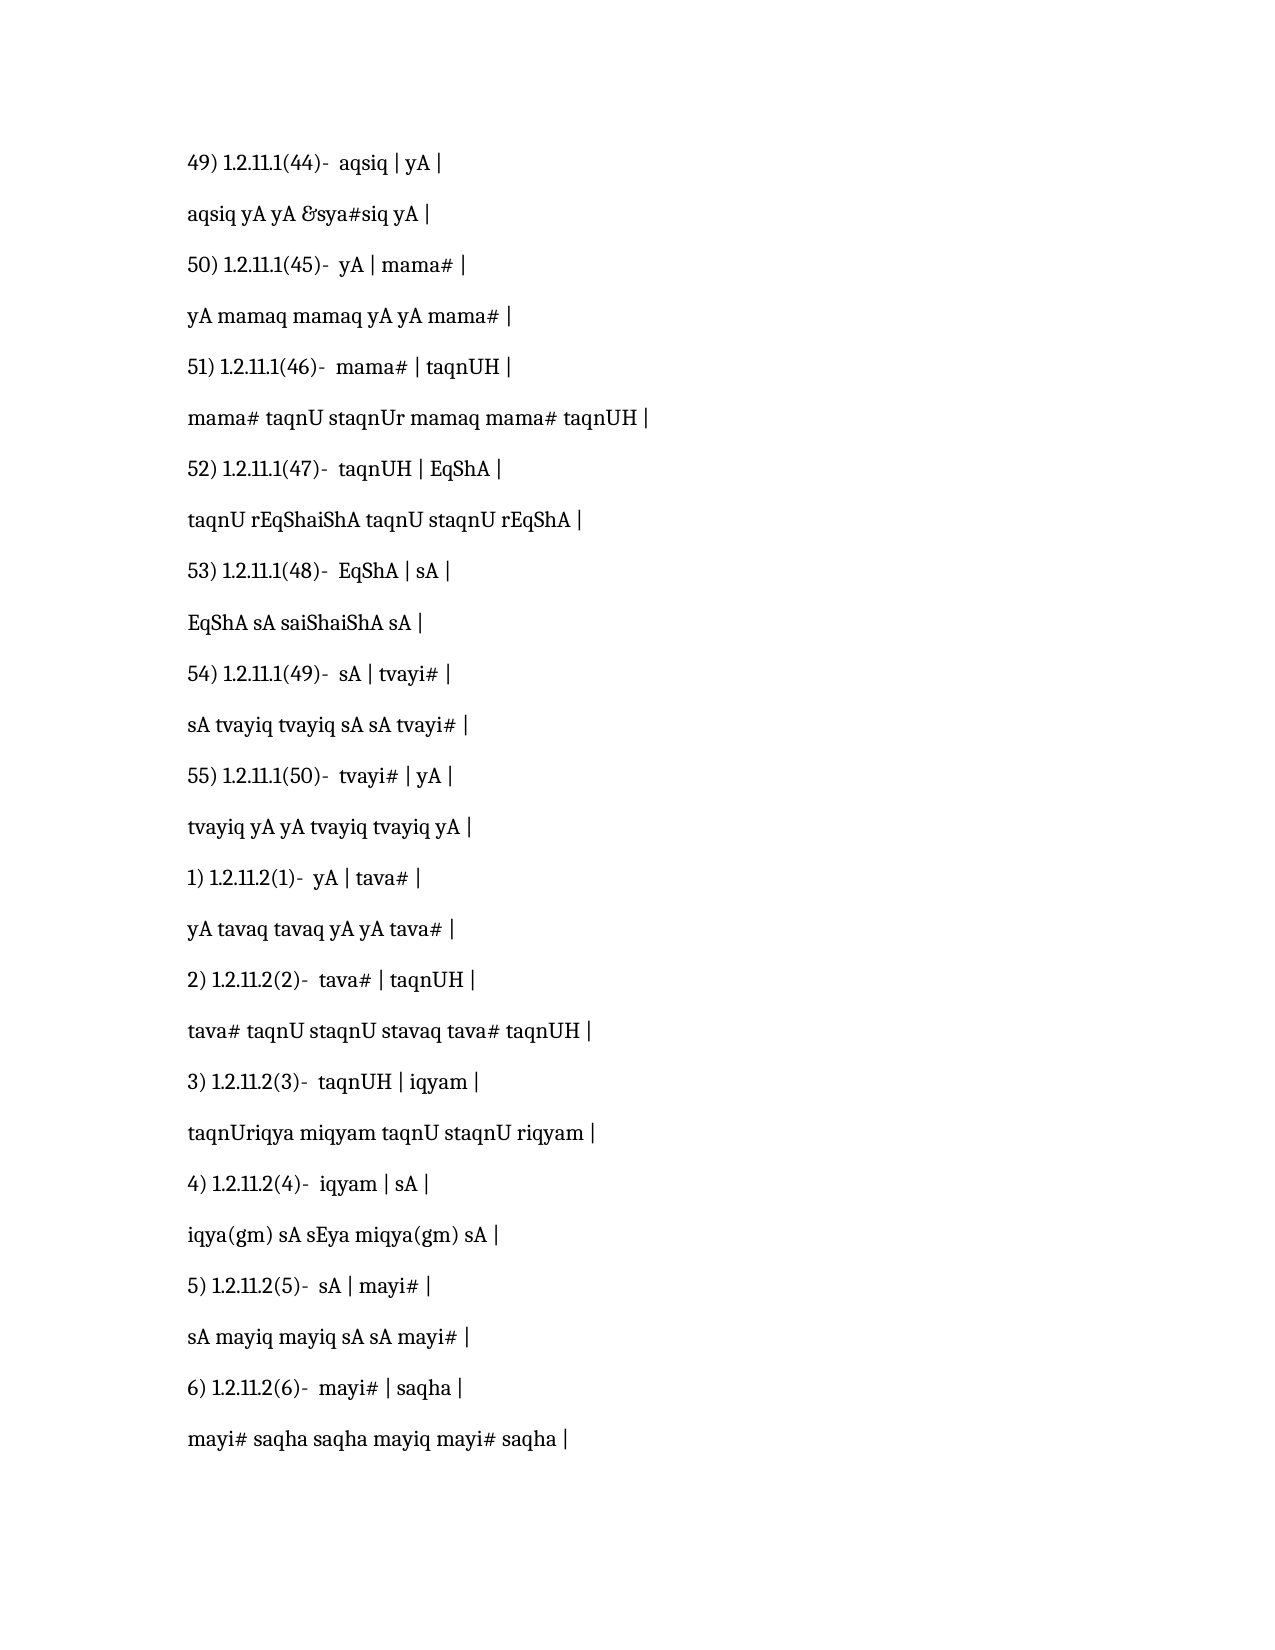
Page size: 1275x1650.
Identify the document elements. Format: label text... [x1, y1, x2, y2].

text 5) 1.2.11.2(5)- sA | mayi# | [187, 1273, 1087, 1299]
text tava# taqnU staqnU stavaq tava# taqnUH | [187, 1018, 1087, 1044]
text 49) 1.2.11.1(44)- aqsiq | yA | [187, 150, 1087, 176]
text iqya(gm) sA sEya miqya(gm) sA | [187, 1222, 1087, 1248]
text taqnUriqya miqyam taqnU staqnU riqyam | [187, 1120, 1087, 1146]
text aqsiq yA yA &sya#siq yA | [187, 201, 1087, 227]
text 3) 1.2.11.2(3)- taqnUH | iqyam | [187, 1069, 1087, 1095]
text 6) 1.2.11.2(6)- mayi# | saqha | [187, 1375, 1087, 1401]
text 53) 1.2.11.1(48)- EqShA | sA | [187, 558, 1087, 585]
text sA mayiq mayiq sA sA mayi# | [187, 1324, 1087, 1350]
text 55) 1.2.11.1(50)- tvayi# | yA | [187, 762, 1087, 789]
text yA mamaq mamaq yA yA mama# | [187, 303, 1087, 329]
text taqnU rEqShaiShA taqnU staqnU rEqShA | [187, 507, 1087, 534]
text EqShA sA saiShaiShA sA | [187, 609, 1087, 636]
text 51) 1.2.11.1(46)- mama# | taqnUH | [187, 354, 1087, 381]
text sA tvayiq tvayiq sA sA tvayi# | [187, 711, 1087, 738]
text yA tavaq tavaq yA yA tava# | [187, 916, 1087, 942]
text tvayiq yA yA tvayiq tvayiq yA | [187, 813, 1087, 840]
text 52) 1.2.11.1(47)- taqnUH | EqShA | [187, 456, 1087, 483]
text mama# taqnU staqnUr mamaq mama# taqnUH | [187, 405, 1087, 432]
text 54) 1.2.11.1(49)- sA | tvayi# | [187, 660, 1087, 687]
text 2) 1.2.11.2(2)- tava# | taqnUH | [187, 967, 1087, 993]
text 4) 1.2.11.2(4)- iqyam | sA | [187, 1171, 1087, 1197]
text 50) 1.2.11.1(45)- yA | mama# | [187, 252, 1087, 278]
text 1) 1.2.11.2(1)- yA | tava# | [187, 864, 1087, 891]
text mayi# saqha saqha mayiq mayi# saqha | [187, 1426, 1087, 1452]
